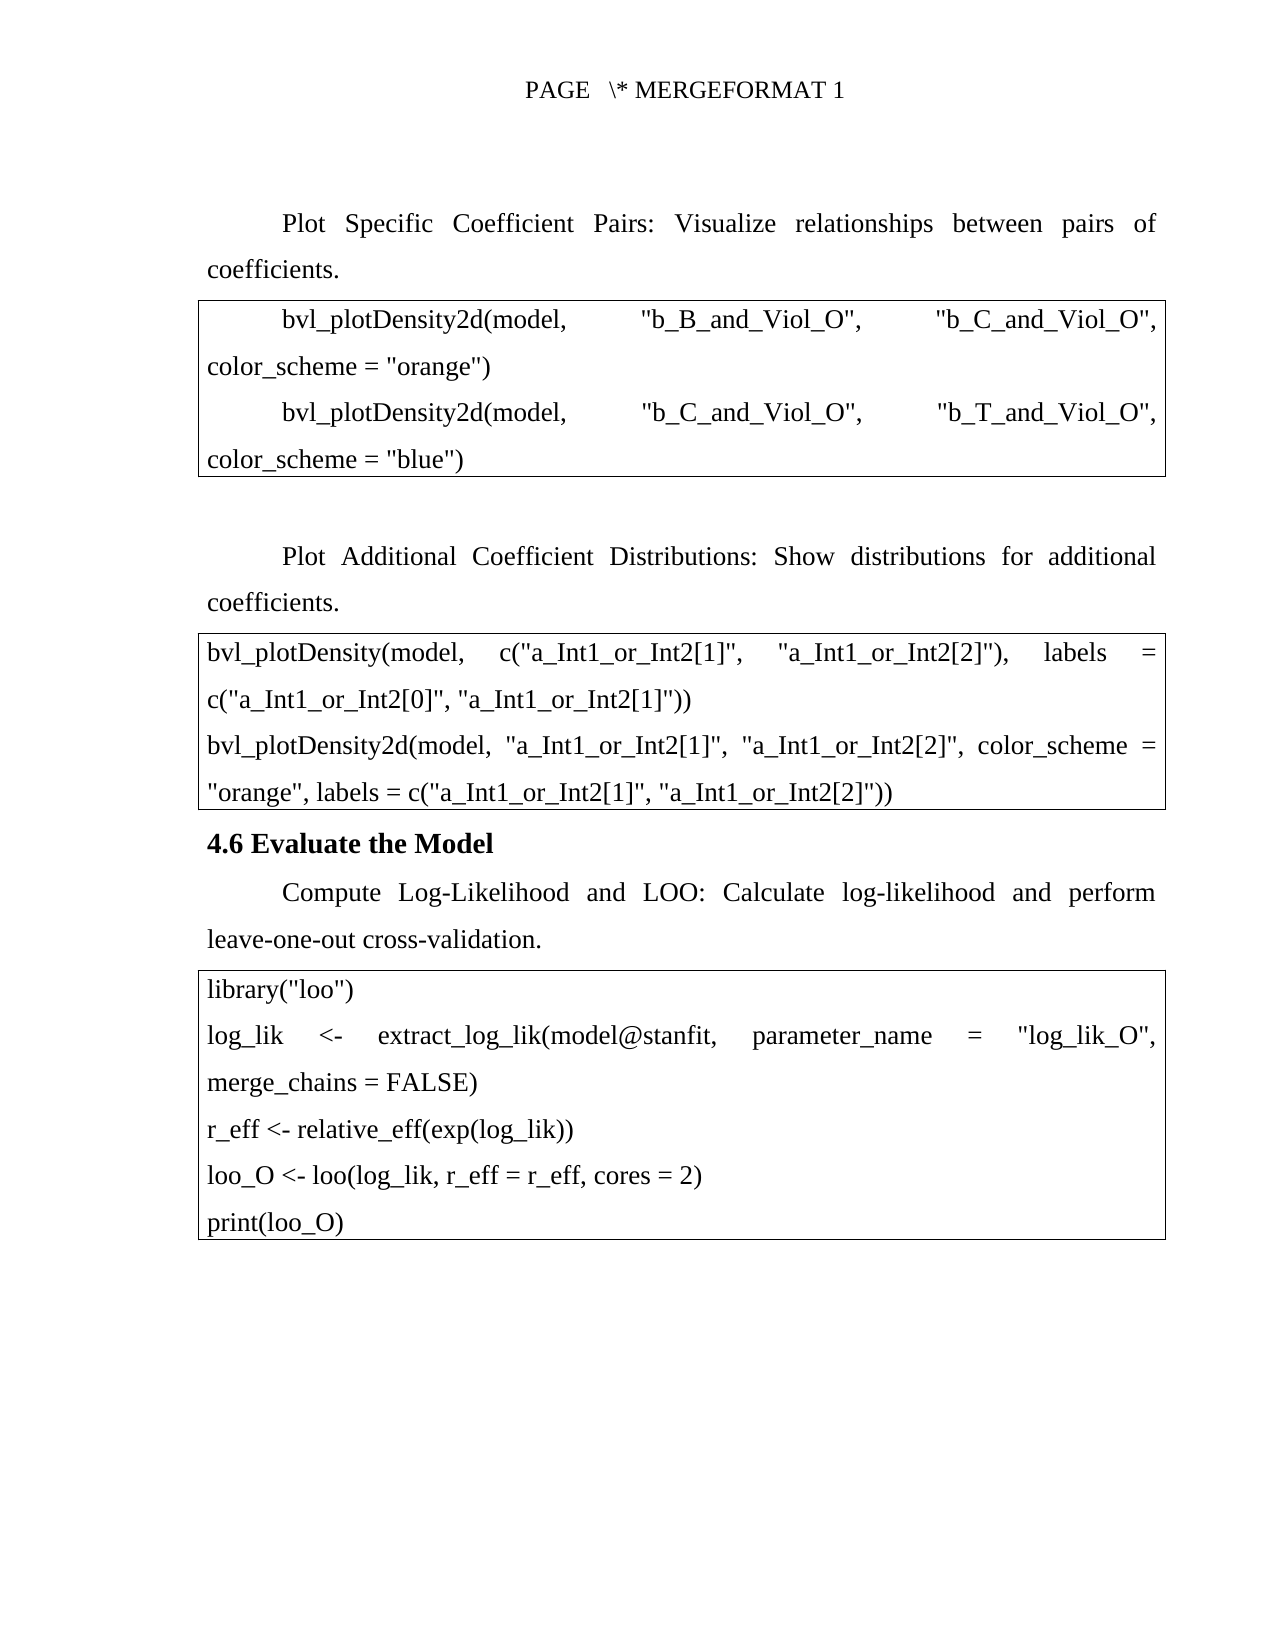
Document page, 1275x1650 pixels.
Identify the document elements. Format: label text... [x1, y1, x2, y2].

text print(loo_O) [199, 1203, 1165, 1239]
text bvl_plotDensity2d(model, "a_Int1_or_Int2[1]", "a_Int1_or_Int2[2]", color_scheme = "orange", labels = c("a_Int1_or_Int2[1]", "a_Int1_or_Int2[2]")) [199, 726, 1165, 809]
text 4.6 Evaluate the Model [207, 826, 1157, 859]
text Plot Additional Coefficient Distributions: Show distributions for additional coefficients. [207, 540, 1157, 617]
text library("loo") [199, 971, 1165, 1004]
text bvl_plotDensity2d(model, "b_C_and_Viol_O", "b_T_and_Viol_O", color_scheme = "blue") [199, 393, 1165, 476]
text r_eff <- relative_eff(exp(log_lik)) [199, 1109, 1165, 1144]
text loo_O <- loo(log_lik, r_eff = r_eff, cores = 2) [199, 1156, 1165, 1191]
text bvl_plotDensity2d(model, "b_B_and_Viol_O", "b_C_and_Viol_O", color_scheme = "orange") [199, 301, 1165, 381]
text bvl_plotDensity(model, c("a_Int1_or_Int2[1]", "a_Int1_or_Int2[2]"), labels = c("a_Int1_or_Int2[0]", "a_Int1_or_Int2[1]")) [199, 634, 1165, 714]
text Compute Log-Likelihood and LOO: Calculate log-likelihood and perform leave-one-out cross-validation. [207, 876, 1157, 954]
text log_lik <- extract_log_lik(model@stanfit, parameter_name = "log_lik_O", merge_chains = FALSE) [199, 1016, 1165, 1097]
text Plot Specific Coefficient Pairs: Visualize relationships between pairs of coefficients. [207, 207, 1157, 284]
